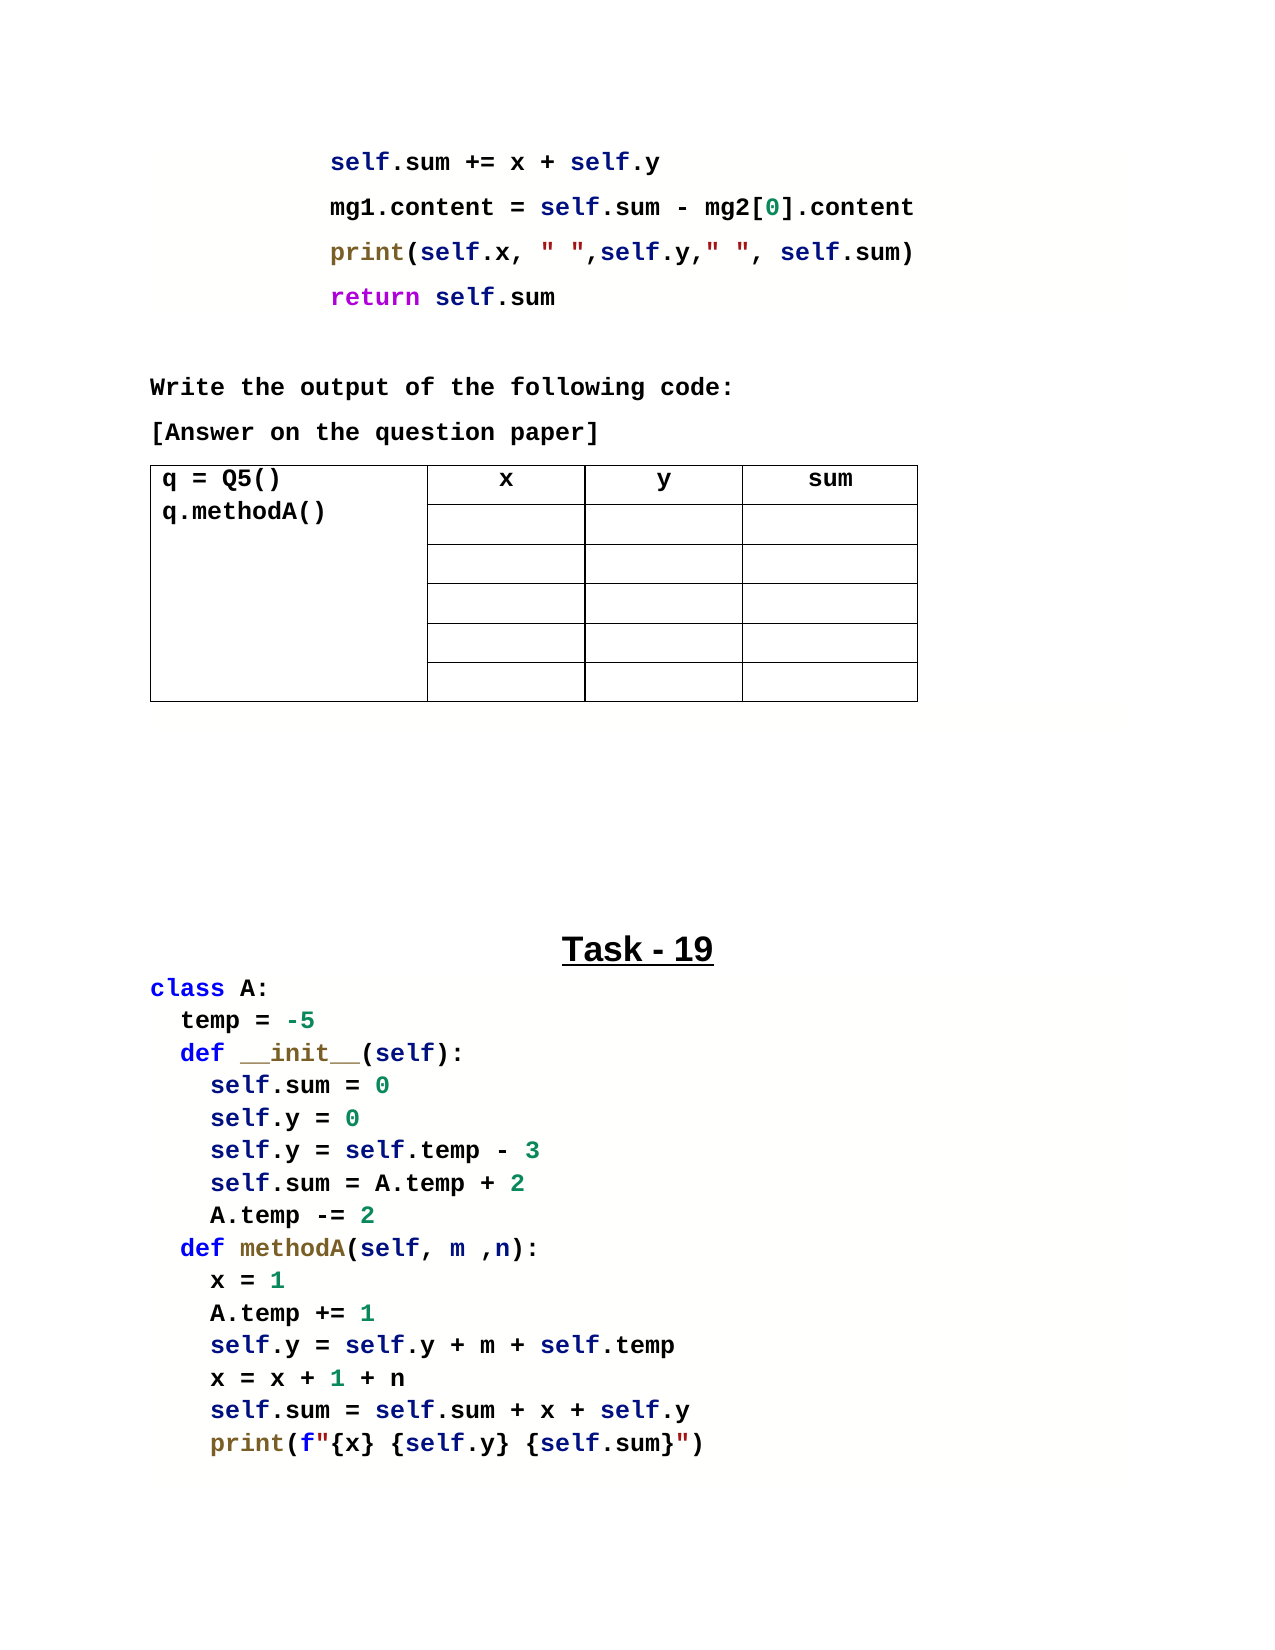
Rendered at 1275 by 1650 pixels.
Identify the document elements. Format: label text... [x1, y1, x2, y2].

text def methodA(self, m ,n): [150, 1235, 1125, 1263]
text x = x + 1 + n [150, 1365, 1125, 1393]
text self.sum = self.sum + x + self.y [150, 1398, 1125, 1426]
text class A: [150, 975, 1125, 1003]
table_cell [428, 584, 584, 622]
text A.temp -= 2 [150, 1203, 1125, 1231]
text print(self.x, " ",self.y," ", self.sum) [150, 240, 1125, 268]
text def __init__(self): [150, 1040, 1125, 1068]
table_cell [743, 584, 917, 622]
table_cell [428, 624, 584, 662]
table_header q = Q5() q.methodA() [151, 466, 427, 701]
text A.temp += 1 [150, 1300, 1125, 1328]
text x = 1 [150, 1268, 1125, 1296]
text mg1.content = self.sum - mg2[0].content [150, 195, 1125, 223]
table_cell [743, 505, 917, 544]
table_cell [428, 663, 584, 701]
text self.sum += x + self.y [150, 150, 1125, 178]
table_cell [743, 663, 917, 701]
text self.y = self.y + m + self.temp [150, 1333, 1125, 1361]
text return self.sum [150, 285, 1125, 313]
table_header x [428, 466, 584, 504]
text self.y = self.temp - 3 [150, 1138, 1125, 1166]
text temp = -5 [150, 1008, 1125, 1036]
text self.sum = A.temp + 2 [150, 1170, 1125, 1198]
table_cell [586, 624, 742, 662]
text Task - 19 [150, 928, 1125, 969]
text [Answer on the question paper] [150, 420, 1125, 448]
table_header y [586, 466, 742, 504]
table_cell [428, 505, 584, 544]
text self.y = 0 [150, 1105, 1125, 1133]
table_cell [586, 663, 742, 701]
table_cell [743, 624, 917, 662]
table_cell [586, 545, 742, 583]
table_header sum [743, 466, 917, 504]
text self.sum = 0 [150, 1073, 1125, 1101]
table_cell [586, 505, 742, 544]
text print(f"{x} {self.y} {self.sum}") [150, 1430, 1125, 1458]
table_cell [586, 584, 742, 622]
table_cell [743, 545, 917, 583]
text Write the output of the following code: [150, 375, 1125, 403]
table_cell [428, 545, 584, 583]
